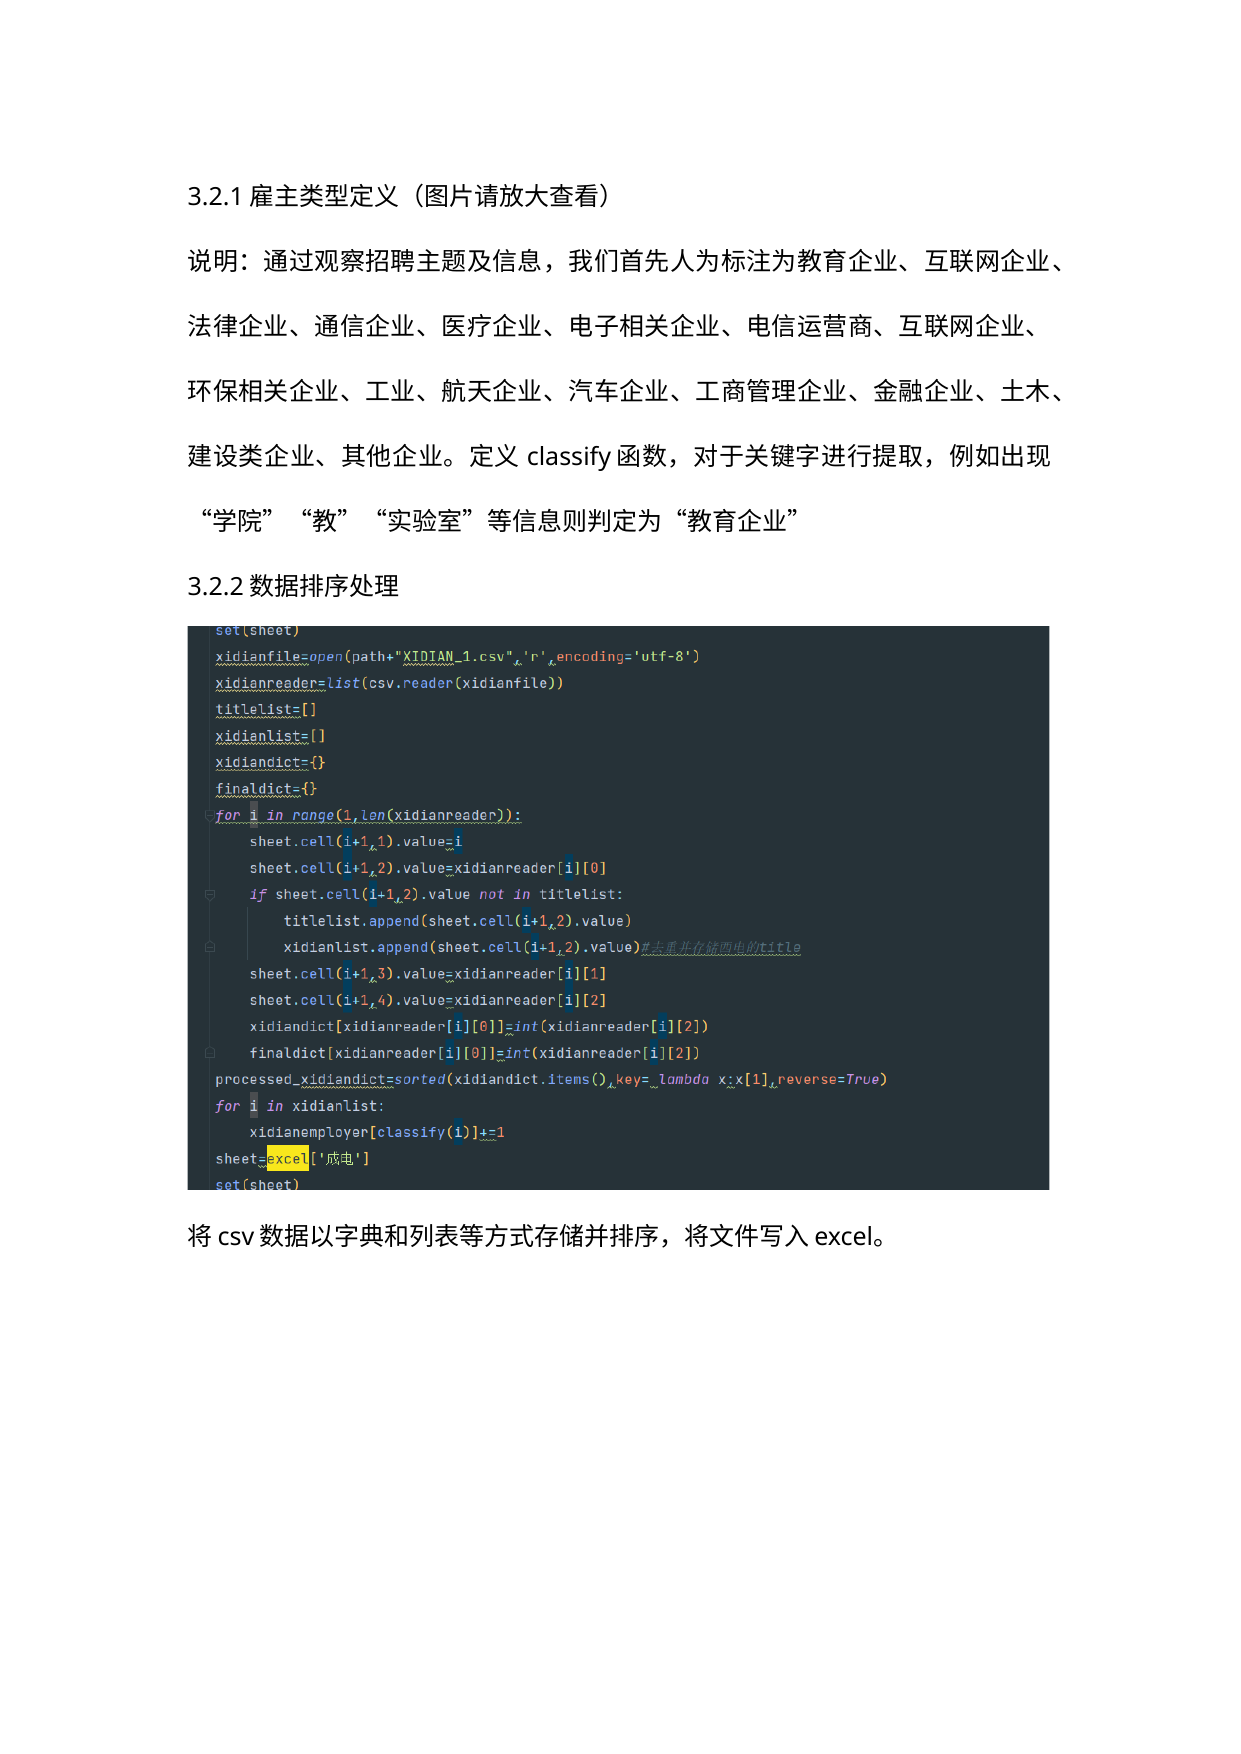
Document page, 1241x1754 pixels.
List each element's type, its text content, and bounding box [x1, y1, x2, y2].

picture [187, 626, 1050, 1189]
text 3.2.1雇主类型定义（图片请放大查看） [187, 162, 1053, 227]
text 3.2.2数据排序处理 [187, 552, 1053, 617]
text 说明：通过观察招聘主题及信息，我们首先人为标注为教育企业、互联网企业、法律企业、通信企业、医疗企业、电子相关企业、电信运营商、互联网企业、环保相关企业、工业、航天企业、汽车企业、工商管理企业、金融企业、土木、建设类企业、其他企业。定义classify函数，对于关键字进行提取，例如出现“学院”“教”“实验室”等信息则判定为“教育企业” [187, 227, 1053, 552]
